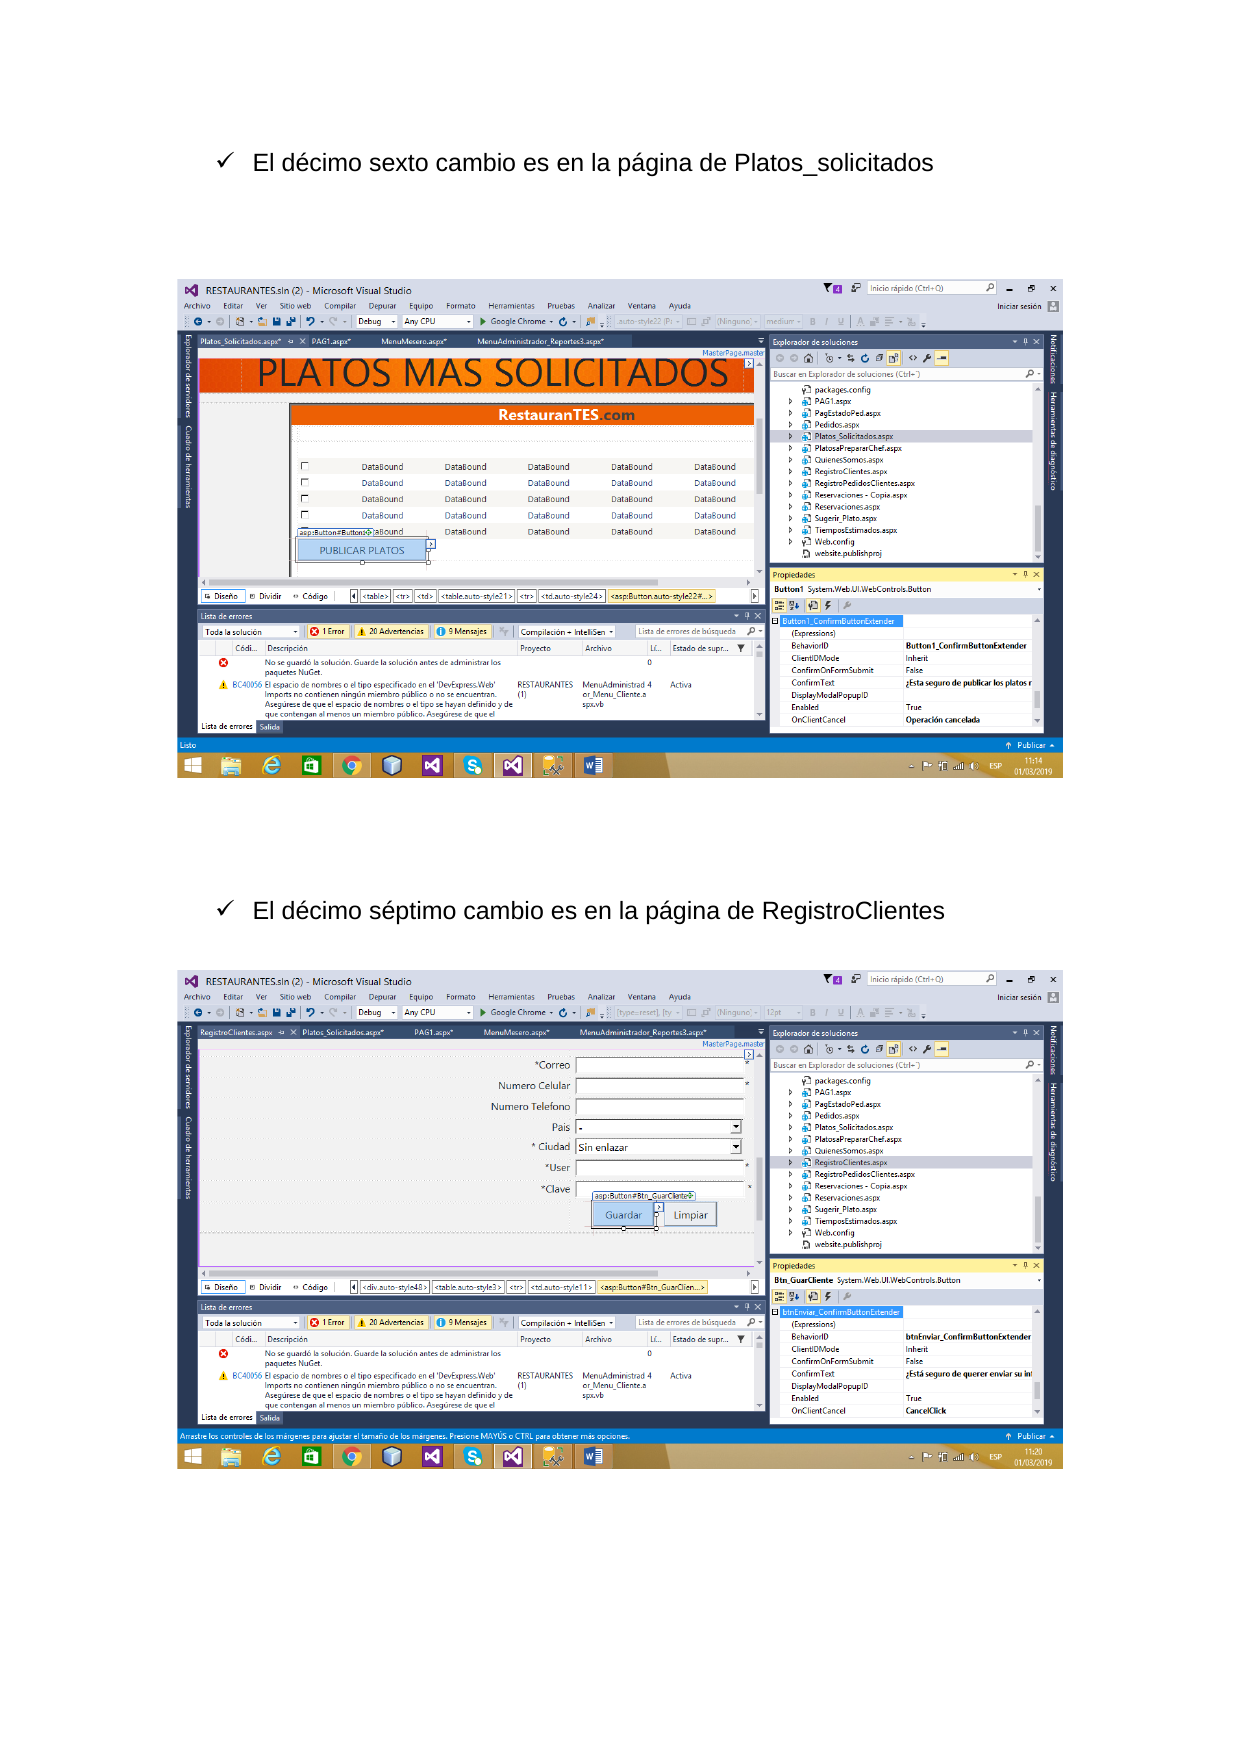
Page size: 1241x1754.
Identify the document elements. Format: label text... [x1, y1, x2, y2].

picture [177, 279, 1063, 778]
list El décimo séptimo cambio es en la página de RegistroClientes [215, 896, 1063, 925]
picture [177, 970, 1063, 1469]
list El décimo sexto cambio es en la página de Platos_solicitados [215, 148, 1063, 176]
